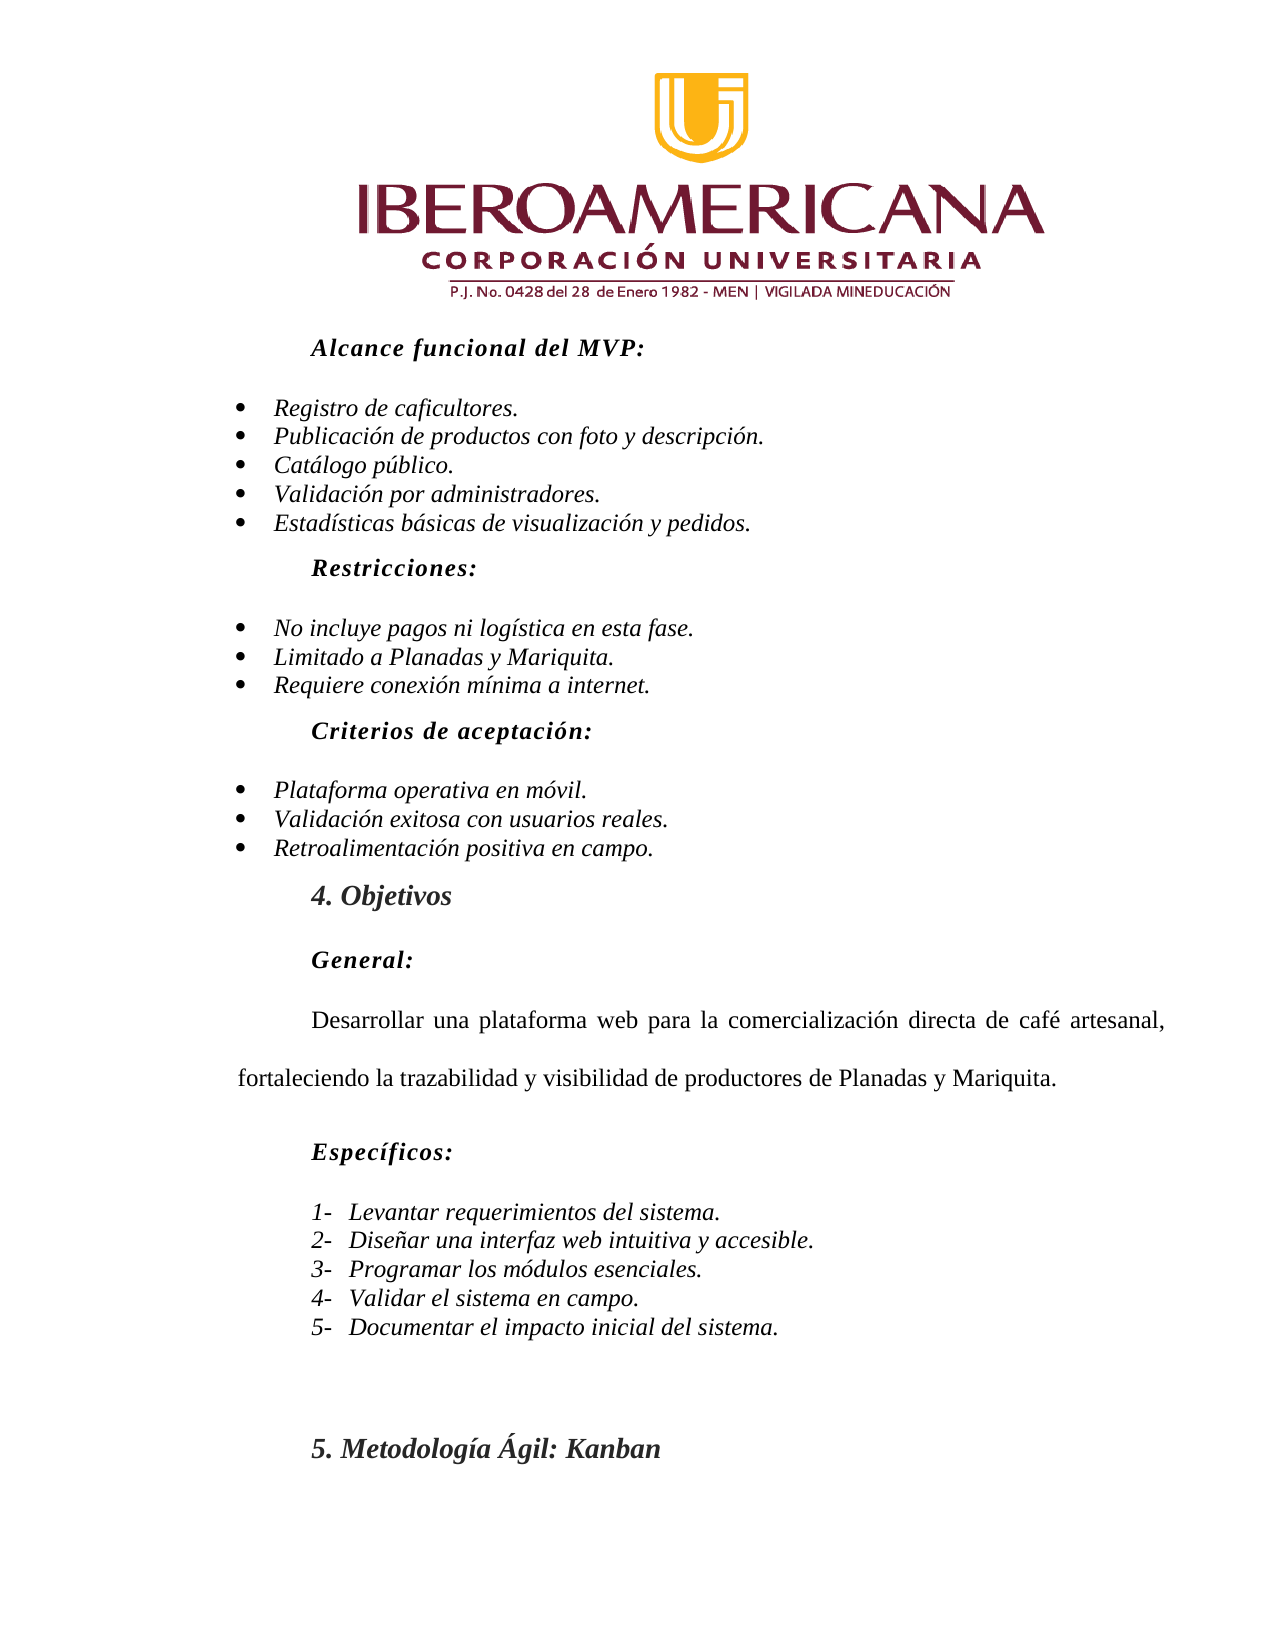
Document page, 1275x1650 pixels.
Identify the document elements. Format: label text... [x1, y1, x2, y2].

list Validación por administradores. [236, 479, 1166, 508]
list Levantar requerimientos del sistema. [311, 1197, 1166, 1226]
list Retroalimentación positiva en campo. [236, 833, 1166, 862]
list Validación exitosa con usuarios reales. [236, 804, 1166, 833]
list Programar los módulos esenciales. [311, 1254, 1166, 1283]
list Requiere conexión mínima a internet. [236, 670, 1166, 699]
picture [358, 73, 1045, 300]
list Catálogo público. [236, 450, 1166, 479]
list Diseñar una interfaz web intuitiva y accesible. [311, 1226, 1166, 1254]
list Plataforma operativa en móvil. [236, 776, 1166, 804]
list No incluye pagos ni logística en esta fase. [236, 613, 1166, 642]
list Registro de caficultores. [236, 393, 1166, 421]
list Documentar el impacto inicial del sistema. [311, 1312, 1166, 1341]
list Estadísticas básicas de visualización y pedidos. [236, 508, 1166, 536]
subtitle Criterios de aceptación: [237, 716, 1166, 744]
subtitle Restricciones: [237, 553, 1166, 582]
list Publicación de productos con foto y descripción. [236, 421, 1166, 450]
subtitle Alcance funcional del MVP: [237, 333, 1166, 362]
list Limitado a Planadas y Mariquita. [236, 642, 1166, 670]
subtitle General: [237, 946, 1166, 974]
subtitle 5. Metodología Ágil: Kanban [237, 1431, 1166, 1465]
subtitle 4. Objetivos [237, 878, 1166, 912]
subtitle Específicos: [237, 1137, 1166, 1166]
list Validar el sistema en campo. [311, 1283, 1166, 1312]
text Desarrollar una plataforma web para la comercialización directa de café artesanal, fortaleciendo la trazabilidad y visibilidad de productores de Planadas y Mariquita. [237, 1005, 1166, 1092]
